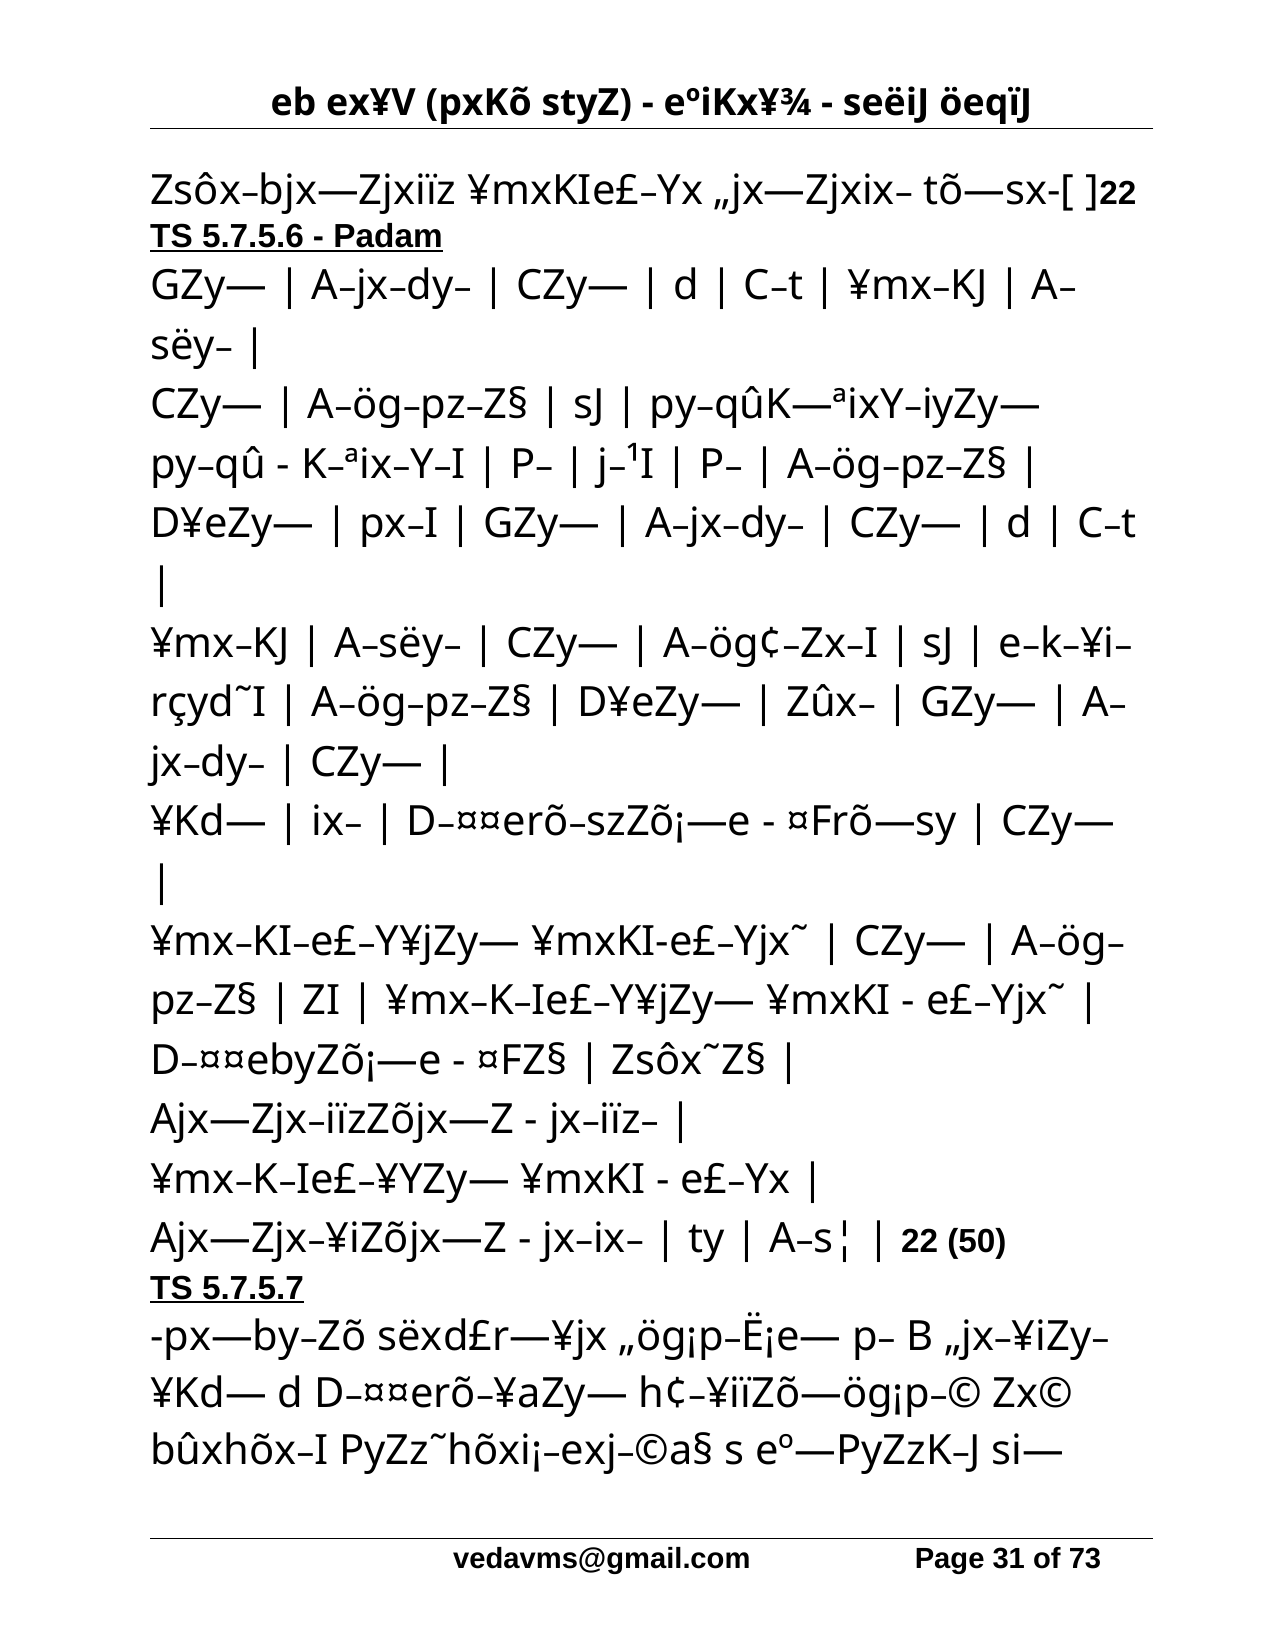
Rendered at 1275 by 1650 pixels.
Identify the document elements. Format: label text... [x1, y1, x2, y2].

text ¥mx–K–Ie£–¥YZy— ¥mxKI - e£–Yx | [150, 1149, 1139, 1205]
text -px—by–Zõ sëxd£r—¥jx „ög¡p–Ë¡e— p– B „jx–¥iZy– [150, 1306, 1139, 1363]
text ¥Kd— | ix– | D–¤¤erõ–szZõ¡—e - ¤Frõ—sy | CZy— | [150, 791, 1139, 907]
text D¥eZy— | px–I | GZy— | A–jx–dy– | CZy— | d | C–t | [150, 493, 1139, 609]
text D–¤¤ebyZõ¡—e - ¤FZ§ | Zsôx˜Z§ | [150, 1029, 1139, 1086]
text TS 5.7.5.7 [150, 1268, 1139, 1306]
text ¥mx–KJ | A–sëy– | CZy— | A–ög¢–Zx–I | sJ | e–k–¥i–rçyd˜I | A–ög–pz–Z§ | D¥eZy— | Zûx– | GZy— | A–jx–dy– | CZy— | [150, 612, 1139, 788]
text Ajx—Zjx–iïzZõjx—Z - jx–iïz– | [150, 1089, 1139, 1146]
text py–qû - K–ªix–Y–I | P– | j–¹I | P– | A–ög–pz–Z§ | [150, 434, 1139, 490]
text GZy— | A–jx–dy– | CZy— | d | C–t | ¥mx–KJ | A–sëy– | [150, 255, 1139, 371]
text CZy— | A–ög–pz–Z§ | sJ | py–qûK—ªixY–iyZy— [150, 374, 1139, 431]
text Zsôx–bjx—Zjxiïz ¥mxKIe£–Yx „jx—Zjxix– tõ—sx-[ ]22 [150, 160, 1139, 216]
text ¥mx–KI–e£–Y¥jZy— ¥mxKI-e£–Yjx˜ | CZy— | A–ög–pz–Z§ | ZI | ¥mx–K–Ie£–Y¥jZy— ¥mxKI - e£–Yjx˜ | [150, 910, 1139, 1027]
text ¥Kd— d D–¤¤erõ–¥aZy— h¢–¥iïZõ—ög¡p–© Zx© bûxhõx–I PyZz˜hõxi¡–exj–©a§ s eº—PyZzK–J si—ebõZ– [150, 1363, 1139, 1477]
text TS 5.7.5.6 - Padam [150, 216, 1139, 255]
text Ajx—Zjx–¥iZõjx—Z - jx–ix– | ty | A–s¦ | 22 (50) [150, 1208, 1139, 1265]
